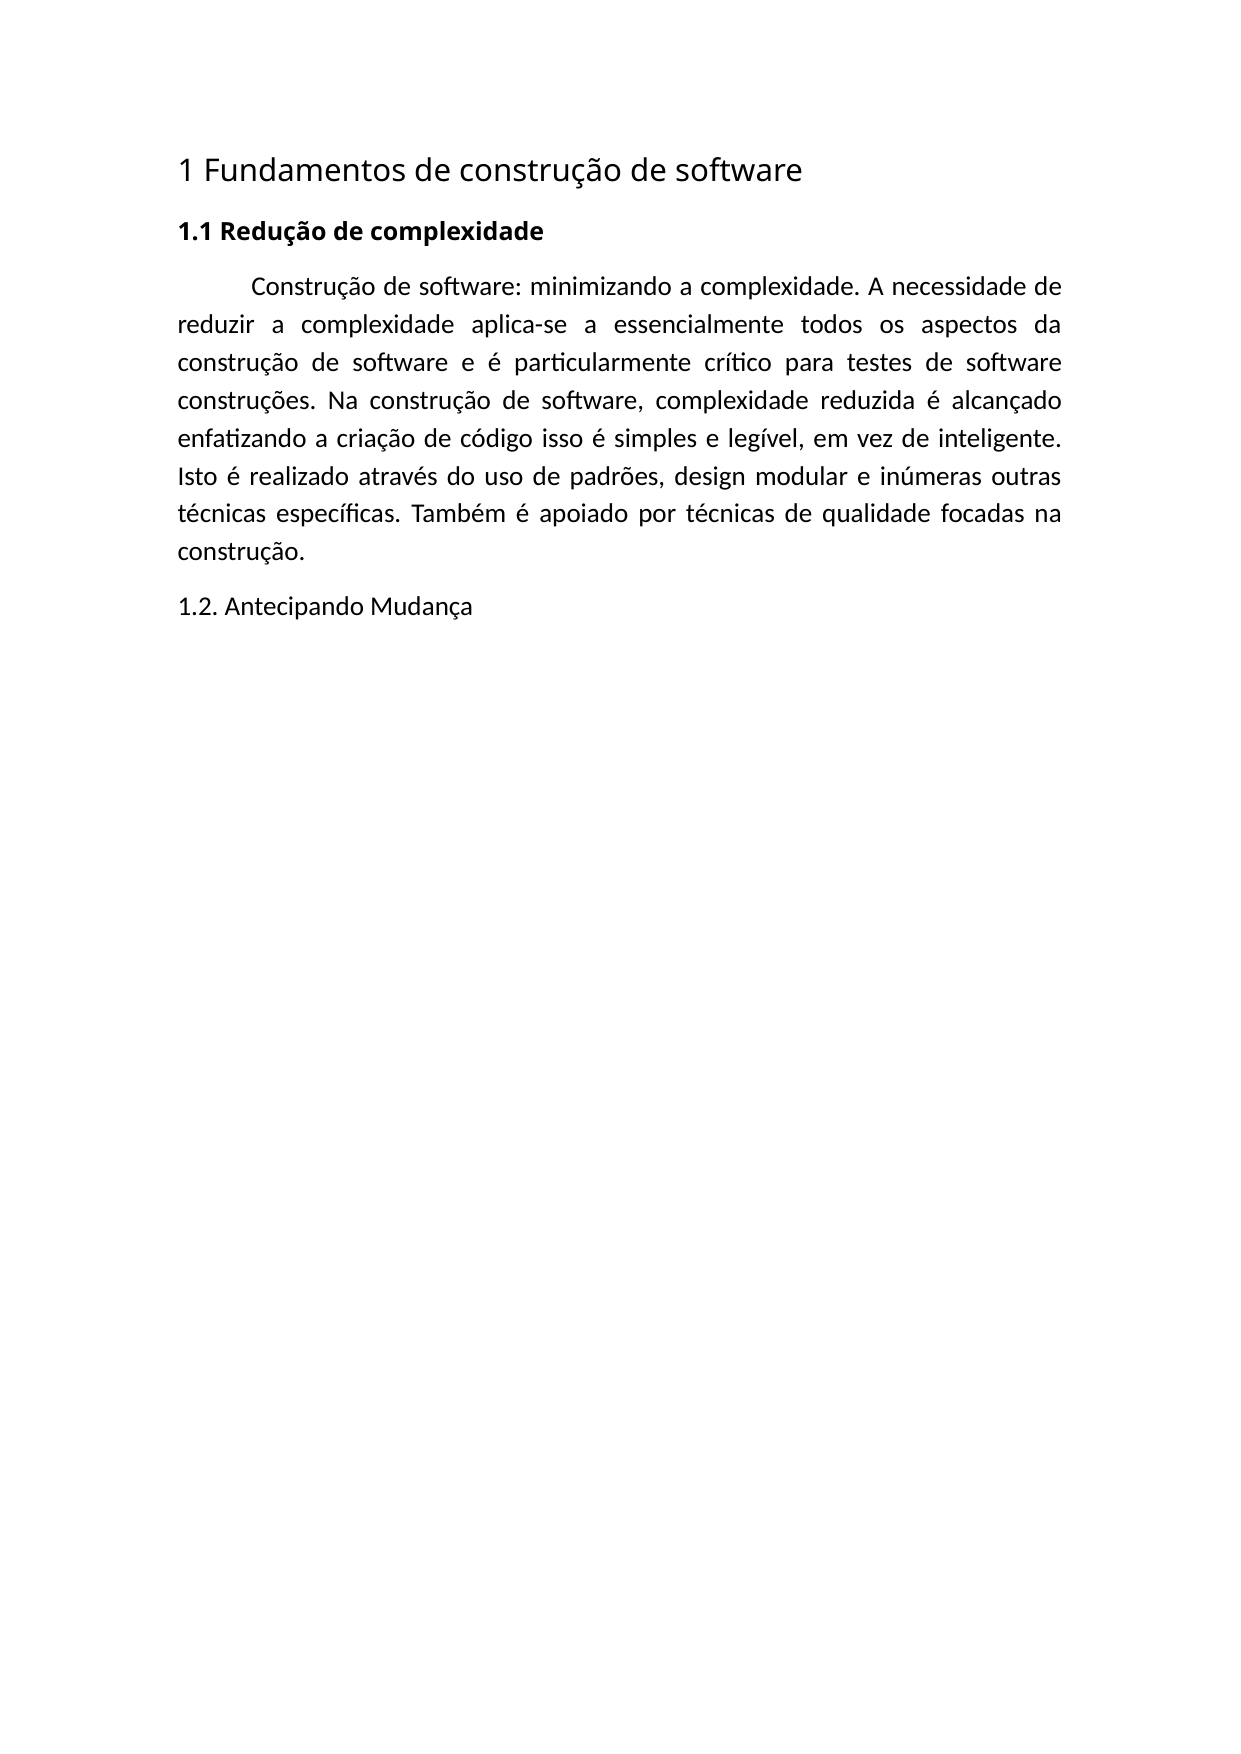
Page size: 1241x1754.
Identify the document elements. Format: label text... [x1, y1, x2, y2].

text 1.1 Redução de complexidade [177, 213, 1063, 247]
text Construção de software: minimizando a complexidade. A necessidade de reduzir a complexidade aplica-se a essencialmente todos os aspectos da construção de software e é particularmente crítico para testes de software construções. Na construção de software, complexidade reduzida é alcançado enfatizando a criação de código isso é simples e legível, em vez de inteligente. Isto é realizado através do uso de padrões, design modular e inúmeras outras técnicas específicas. Também é apoiado por técnicas de qualidade focadas na construção. [177, 269, 1063, 567]
text 1.2. Antecipando Mudança [177, 589, 1063, 622]
text 1 Fundamentos de construção de software [177, 148, 1063, 190]
